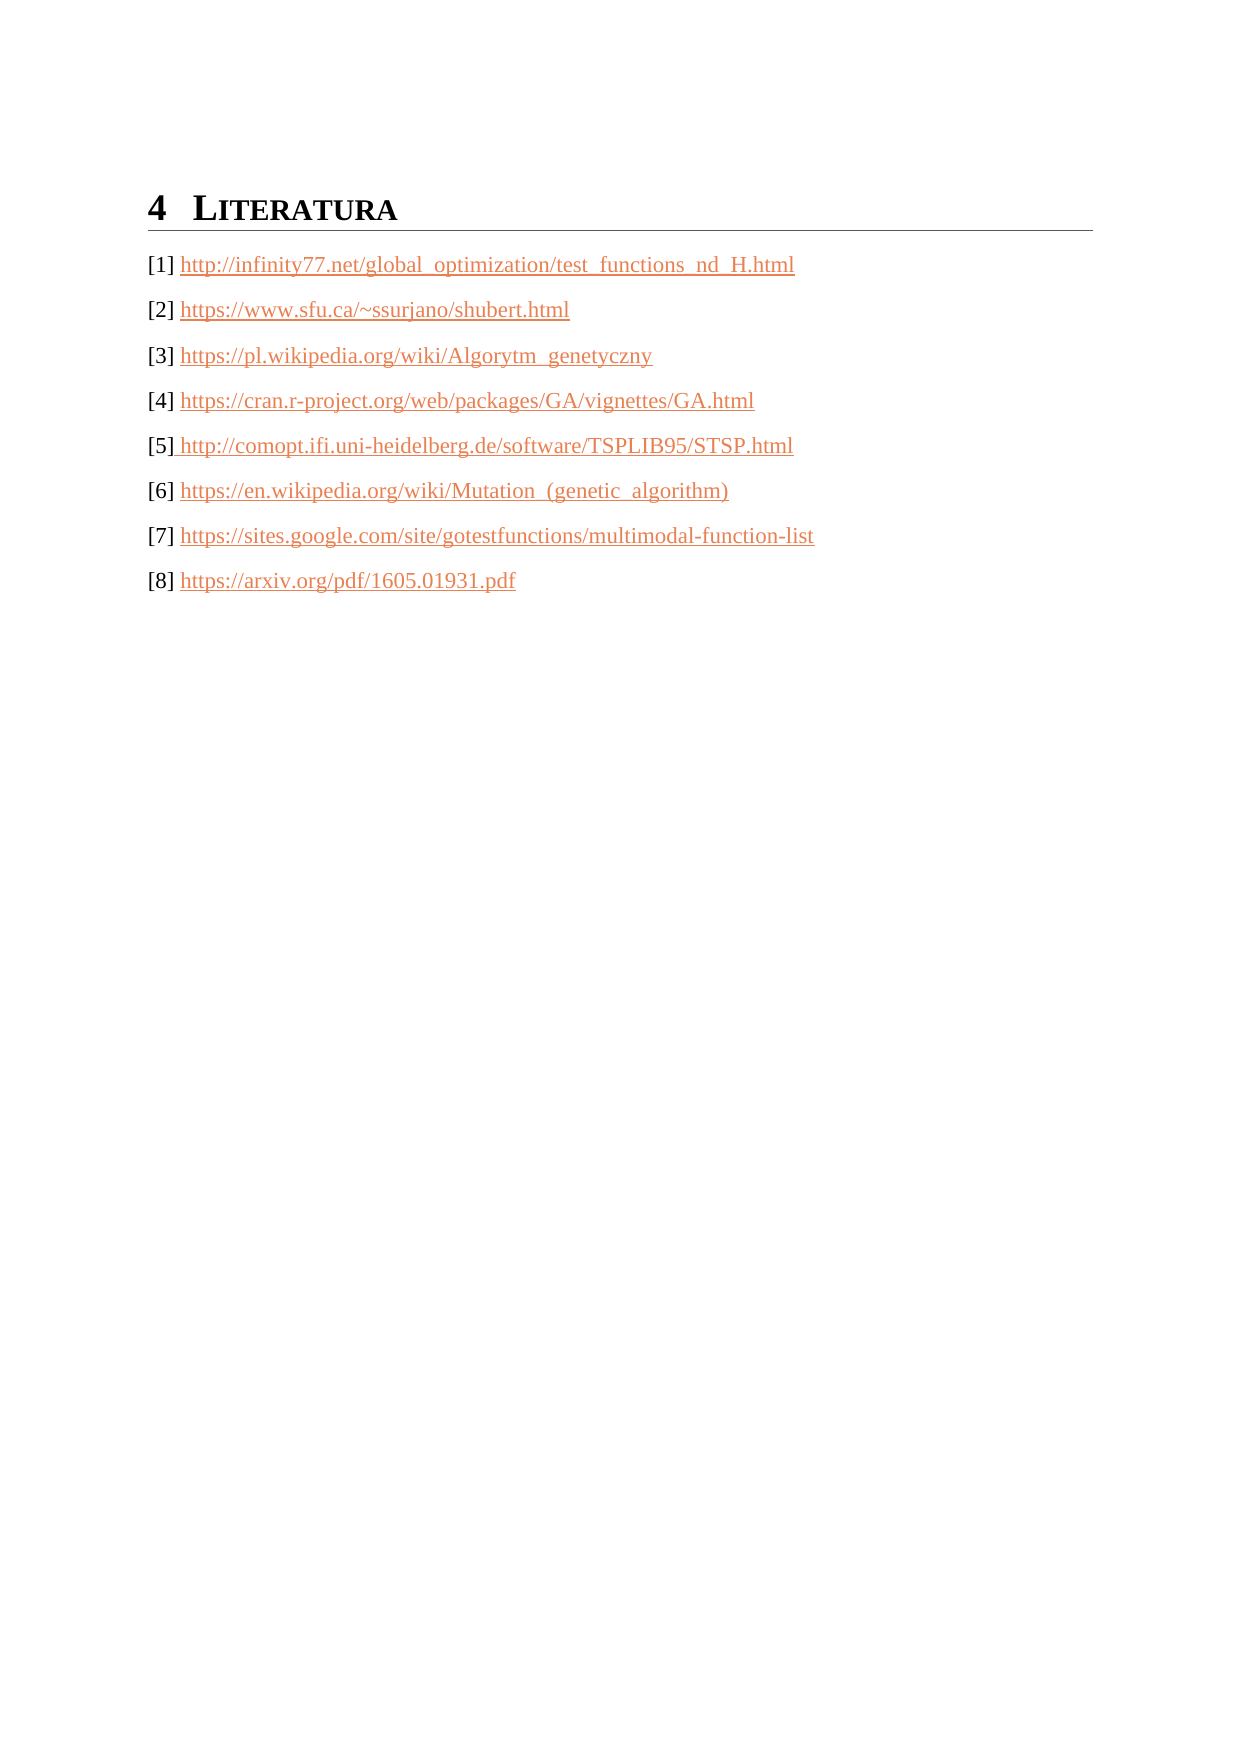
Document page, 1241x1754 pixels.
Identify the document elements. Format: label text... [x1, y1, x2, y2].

text [6] https://en.wikipedia.org/wiki/Mutation_(genetic_algorithm) [148, 477, 1093, 503]
text [1] http://infinity77.net/global_optimization/test_functions_nd_H.html [148, 251, 1093, 278]
text [5] http://comopt.ifi.uni-heidelberg.de/software/TSPLIB95/STSP.html [148, 432, 1093, 458]
text [3] https://pl.wikipedia.org/wiki/Algorytm_genetyczny [148, 342, 1093, 368]
subtitle Literatura [148, 185, 1093, 230]
text [2] https://www.sfu.ca/~ssurjano/shubert.html [148, 297, 1093, 323]
text [4] https://cran.r-project.org/web/packages/GA/vignettes/GA.html [148, 387, 1093, 413]
text [8] https://arxiv.org/pdf/1605.01931.pdf [148, 567, 1093, 593]
text [7] https://sites.google.com/site/gotestfunctions/multimodal-function-list [148, 522, 1093, 548]
